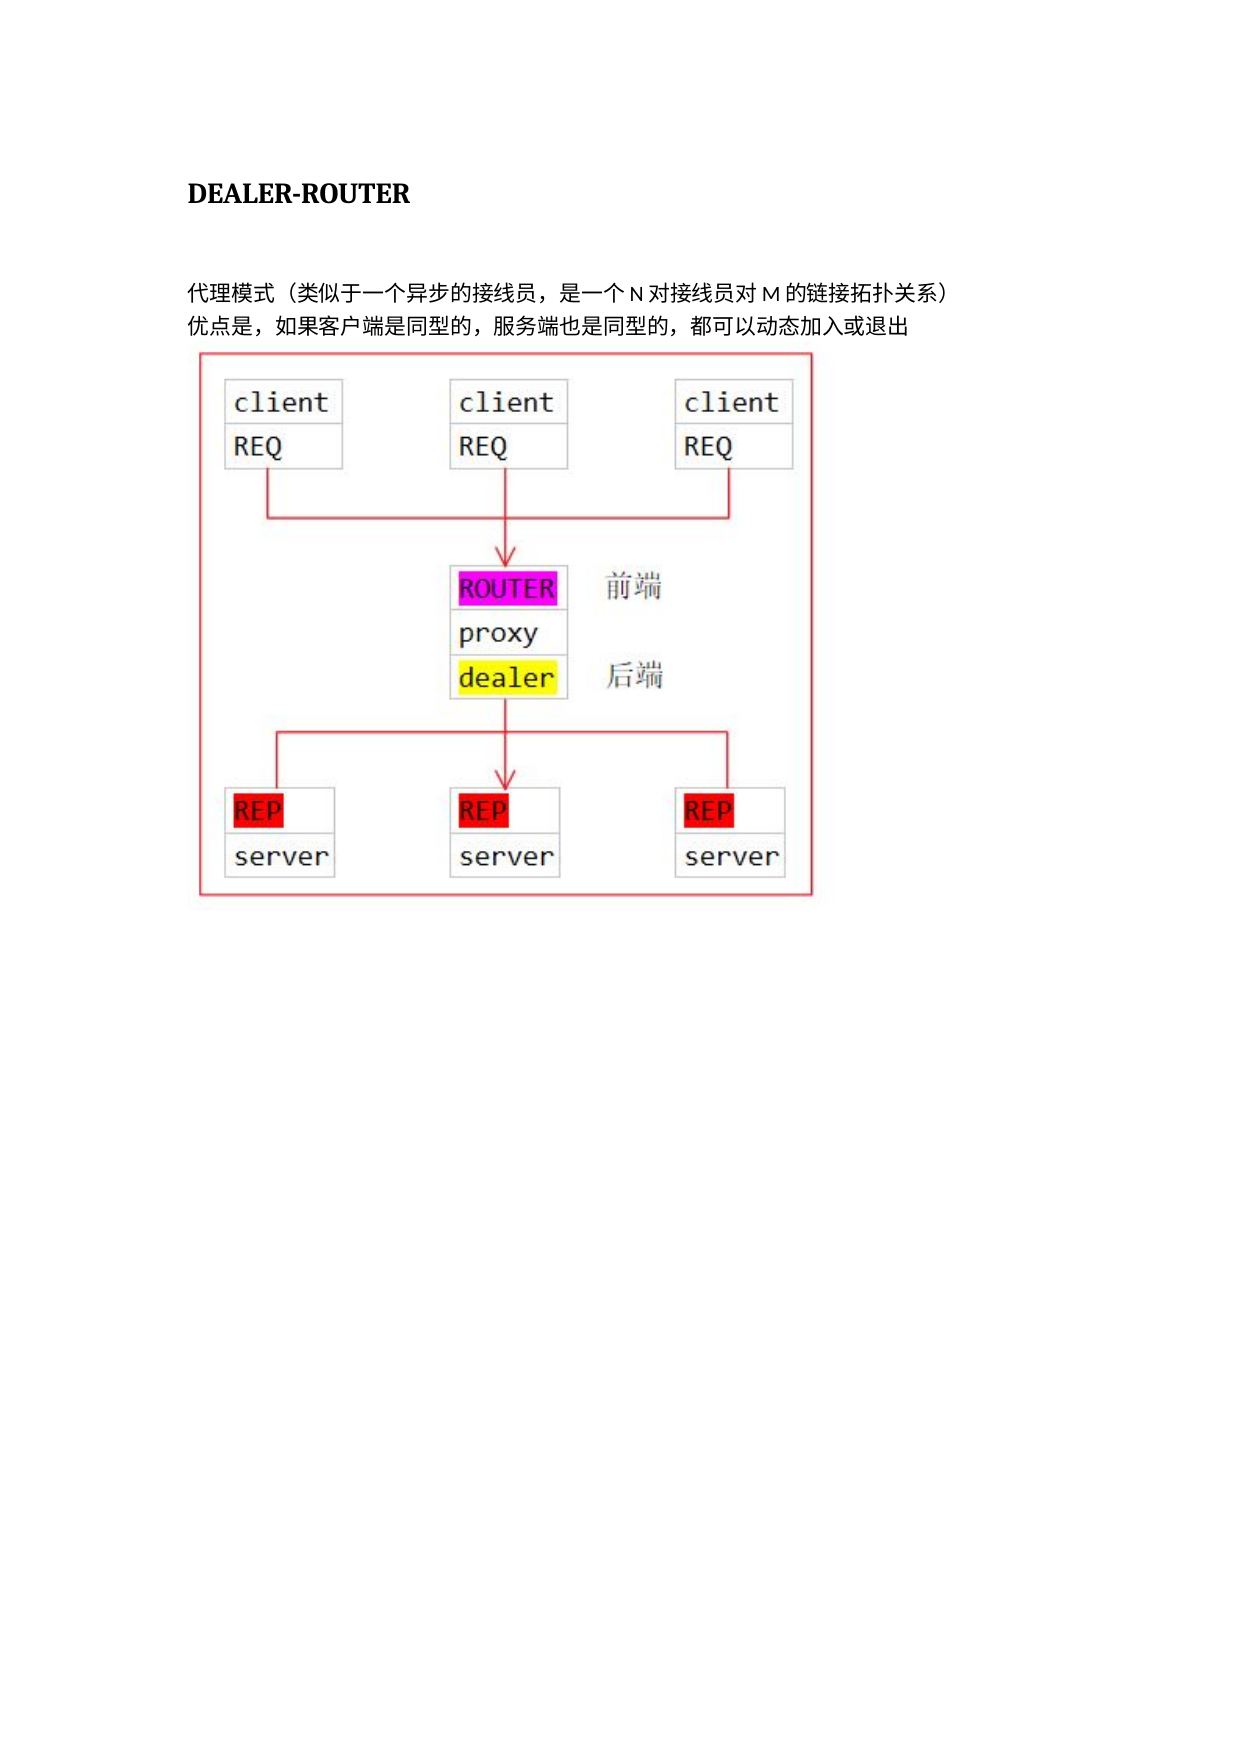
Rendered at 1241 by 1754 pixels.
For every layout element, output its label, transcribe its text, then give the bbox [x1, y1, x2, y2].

text 优点是，如果客户端是同型的，服务端也是同型的，都可以动态加入或退出 [187, 308, 1053, 341]
text 代理模式（类似于一个异步的接线员，是一个N对接线员对M的链接拓扑关系） [187, 276, 1053, 308]
picture [187, 341, 836, 911]
subtitle DEALER-ROUTER [187, 162, 1053, 227]
